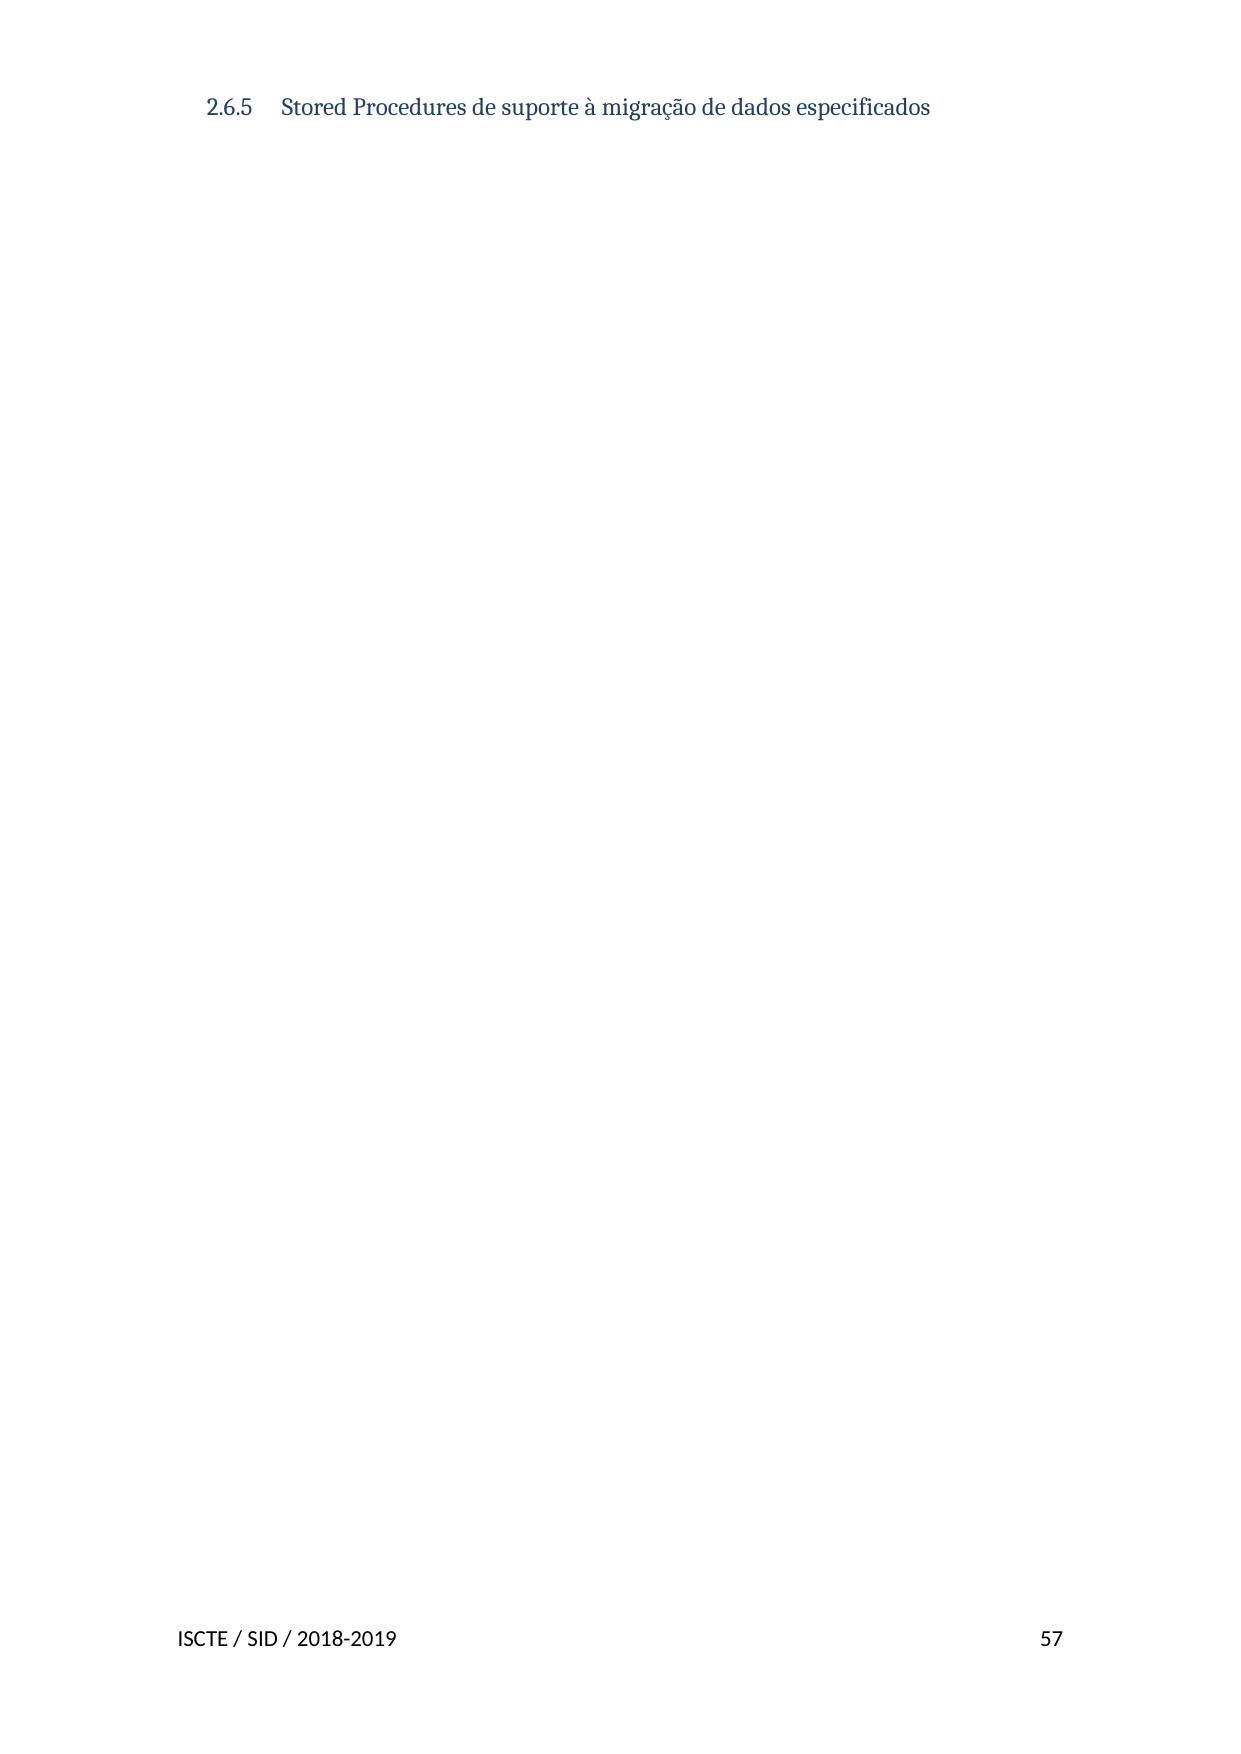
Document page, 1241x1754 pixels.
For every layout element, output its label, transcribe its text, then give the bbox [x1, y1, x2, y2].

subtitle Stored Procedures de suporte à migração de dados especificados [207, 93, 1063, 122]
